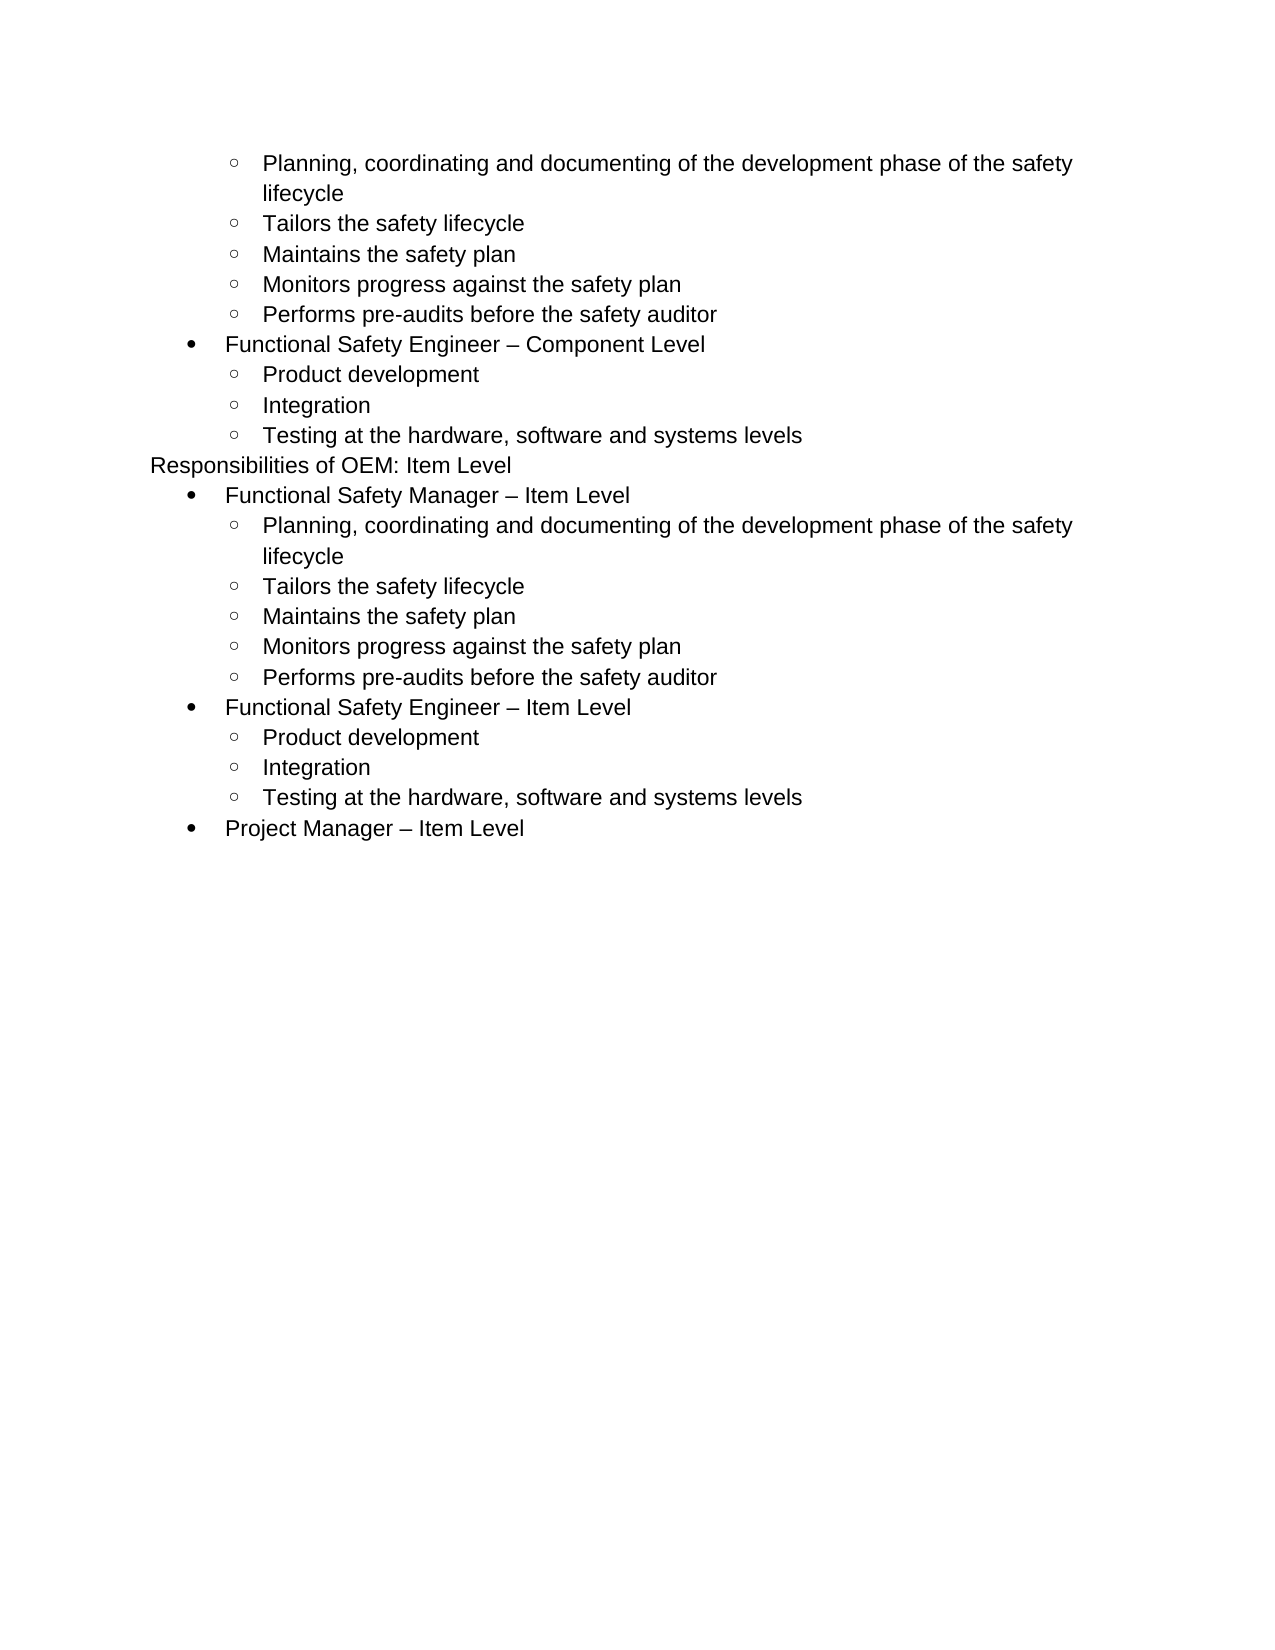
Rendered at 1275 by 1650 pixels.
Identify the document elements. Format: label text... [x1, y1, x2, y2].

list Functional Safety Engineer – Component Level [187, 331, 1125, 358]
list Integration [225, 392, 1125, 418]
list Performs pre-audits before the safety auditor [225, 663, 1125, 690]
text Responsibilities of OEM: Item Level [150, 452, 1125, 478]
list Product development [225, 724, 1125, 750]
list Maintains the safety plan [225, 241, 1125, 267]
list Functional Safety Engineer – Item Level [187, 694, 1125, 720]
list Maintains the safety plan [225, 603, 1125, 629]
list Tailors the safety lifecycle [225, 573, 1125, 599]
list Testing at the hardware, software and systems levels [225, 422, 1125, 448]
list Planning, coordinating and documenting of the development phase of the safety lifecycle [225, 150, 1125, 207]
list Functional Safety Manager – Item Level [187, 482, 1125, 509]
list Monitors progress against the safety plan [225, 633, 1125, 660]
list Tailors the safety lifecycle [225, 210, 1125, 237]
list Monitors progress against the safety plan [225, 271, 1125, 297]
list Testing at the hardware, software and systems levels [225, 784, 1125, 811]
list Project Manager – Item Level [187, 814, 1125, 841]
list Planning, coordinating and documenting of the development phase of the safety lifecycle [225, 512, 1125, 569]
list Product development [225, 361, 1125, 388]
list Integration [225, 754, 1125, 781]
list Performs pre-audits before the safety auditor [225, 301, 1125, 327]
